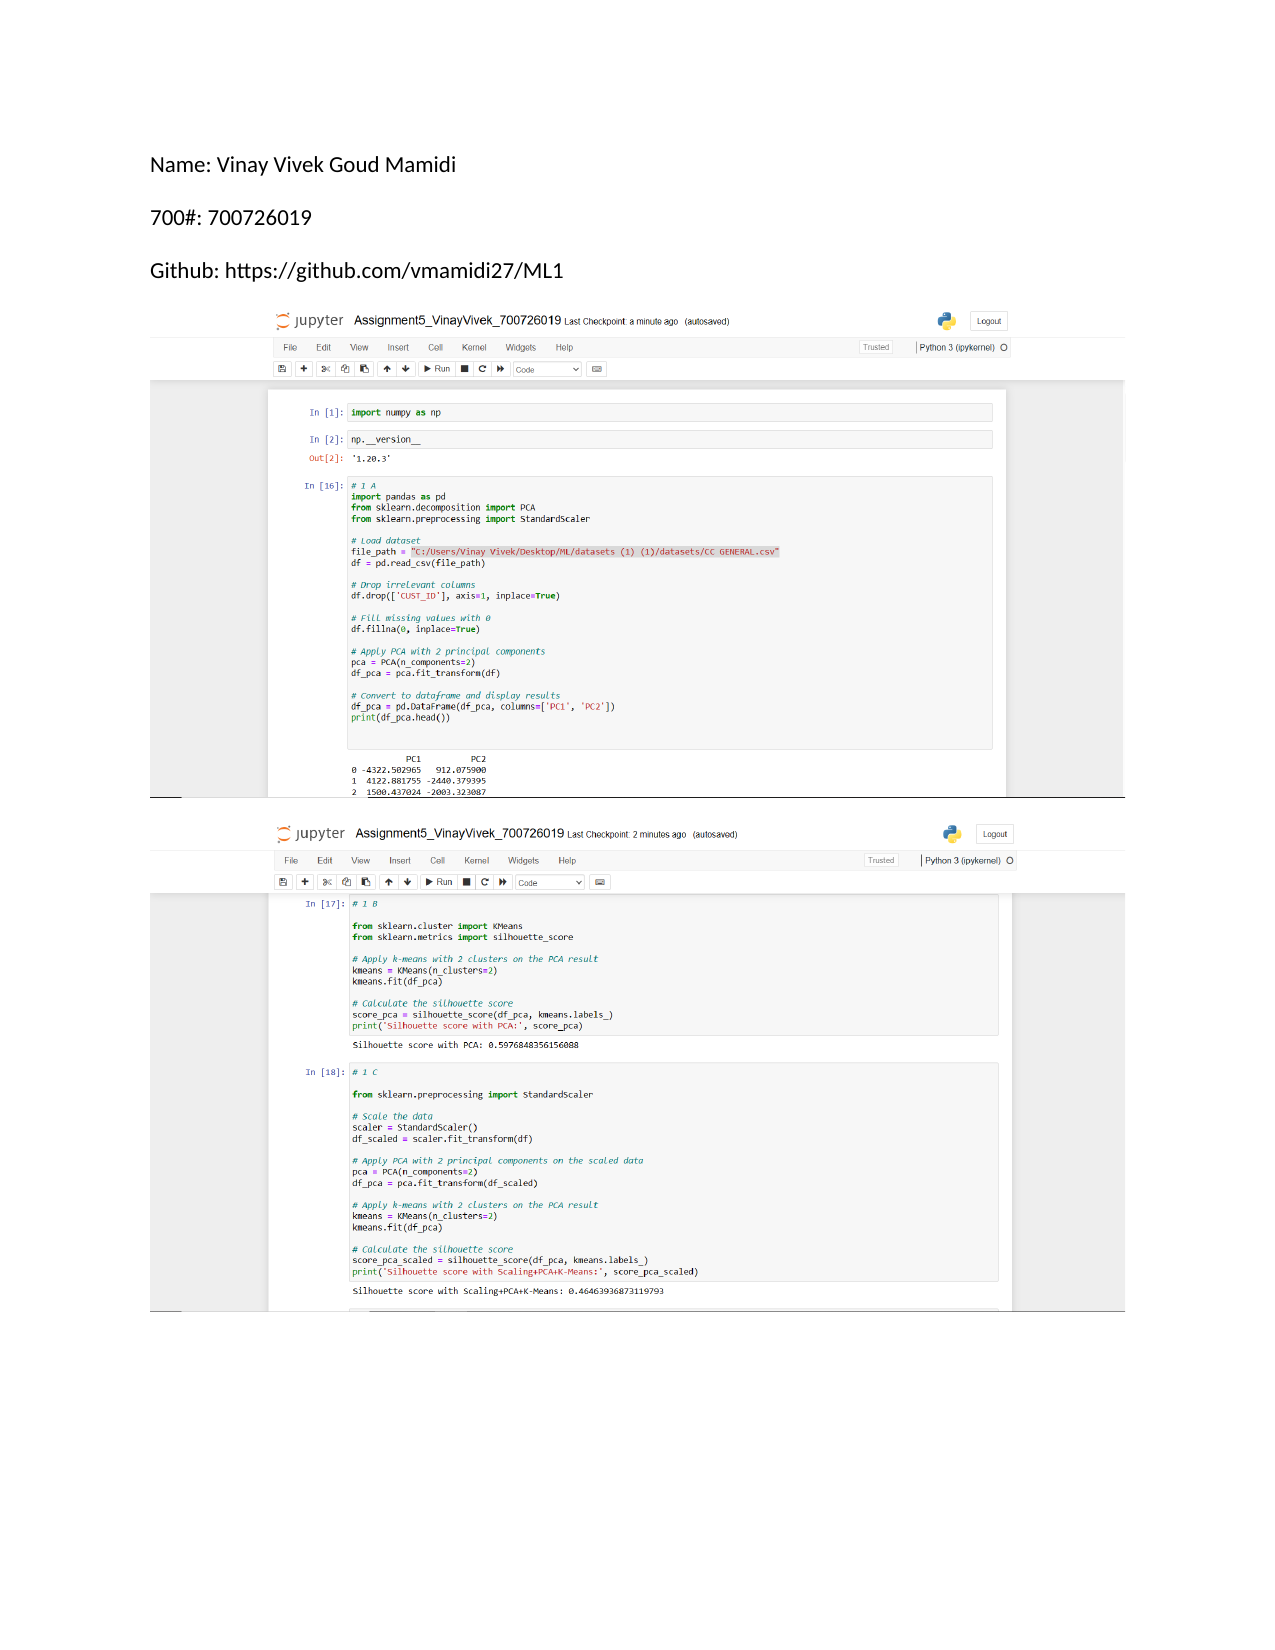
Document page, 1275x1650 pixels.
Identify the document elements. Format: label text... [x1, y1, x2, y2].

text Github: https://github.com/vmamidi27/ML1 [150, 256, 1125, 284]
text Name: Vinay Vivek Goud Mamidi [150, 150, 1125, 178]
picture [150, 822, 1125, 1312]
picture [150, 309, 1125, 798]
text 700#: 700726019 [150, 203, 1125, 231]
